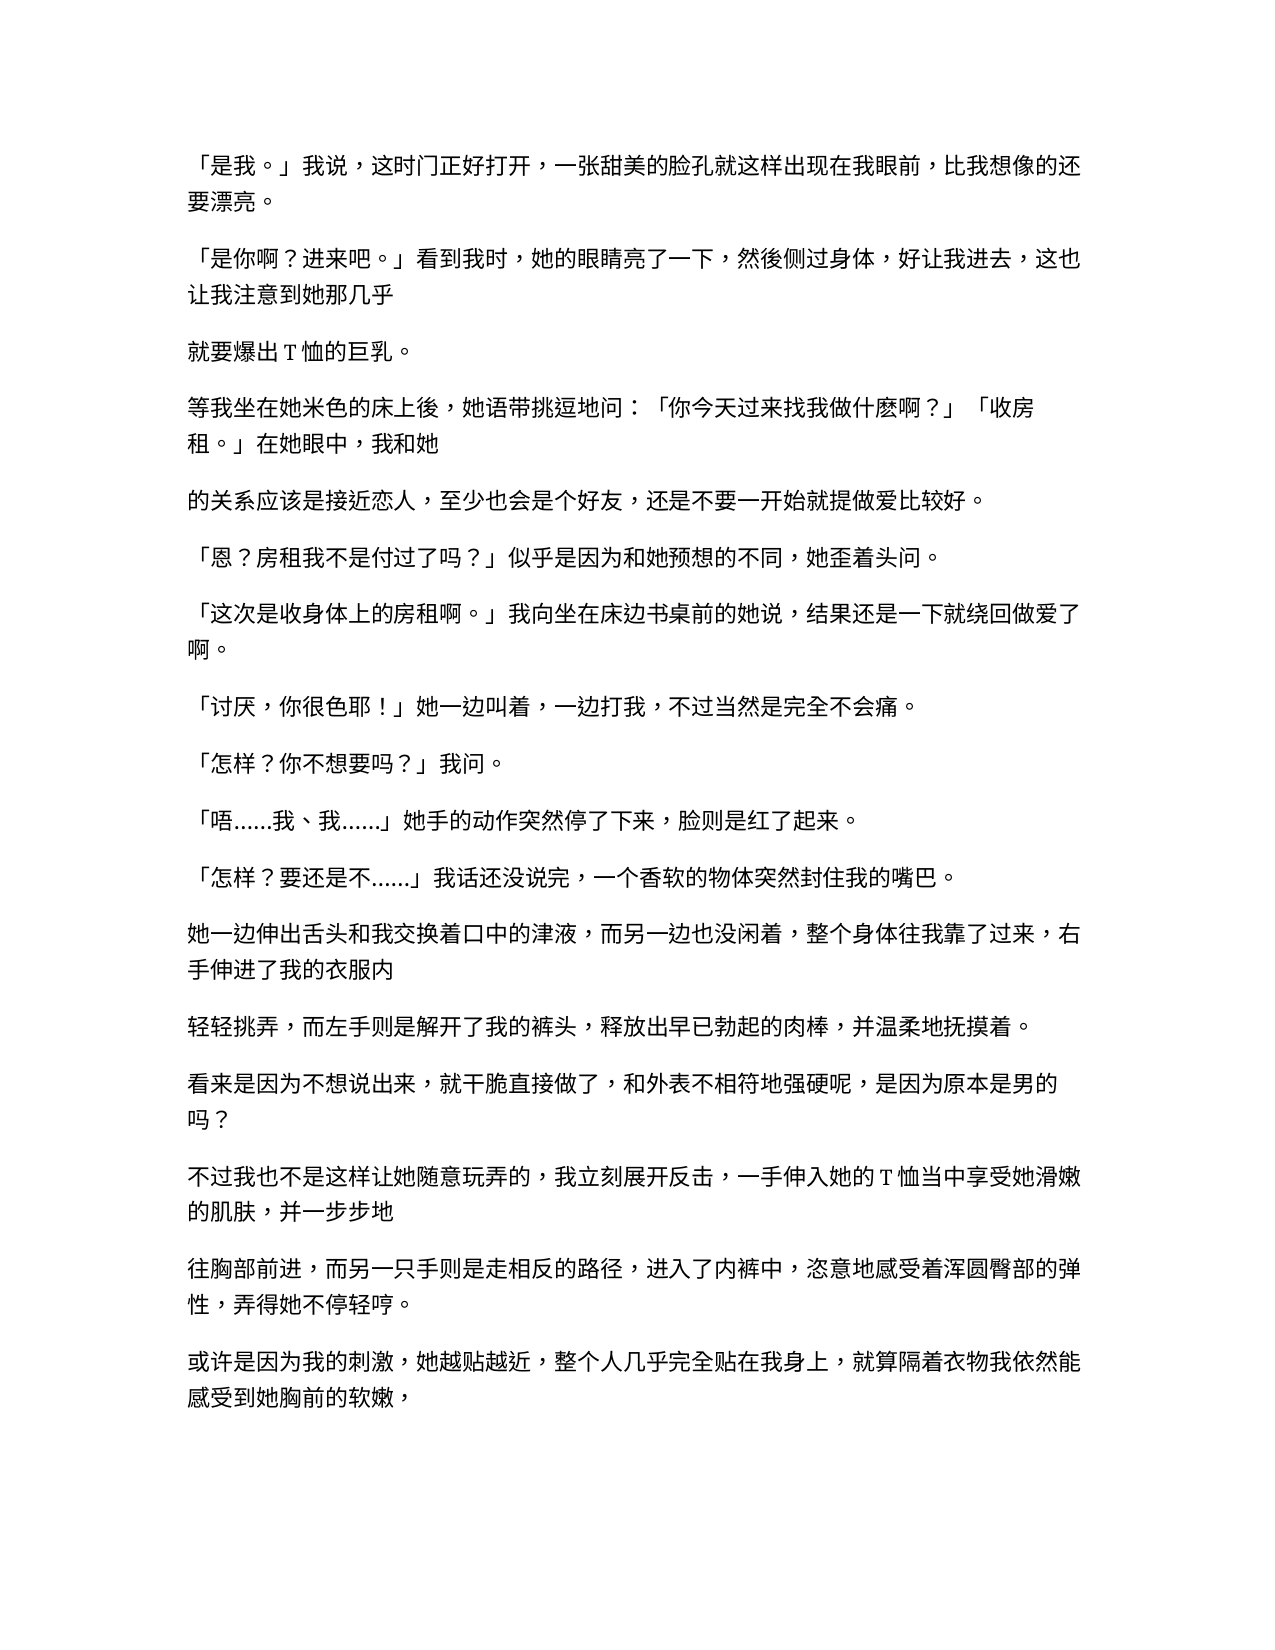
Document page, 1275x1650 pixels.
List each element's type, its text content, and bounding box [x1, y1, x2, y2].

text 「是我。」我说，这时门正好打开，一张甜美的脸孔就这样出现在我眼前，比我想像的还要漂亮。 [187, 150, 1087, 217]
text 看来是因为不想说出来，就干脆直接做了，和外表不相符地强硬呢，是因为原本是男的吗？ [187, 1068, 1087, 1135]
text 她一边伸出舌头和我交换着口中的津液，而另一边也没闲着，整个身体往我靠了过来，右手伸进了我的衣服内 [187, 918, 1087, 985]
text 就要爆出T 恤的巨乳。 [187, 335, 1087, 367]
text 「唔……我、我……」她手的动作突然停了下来，脸则是红了起来。 [187, 805, 1087, 836]
text 不过我也不是这样让她随意玩弄的，我立刻展开反击，一手伸入她的T 恤当中享受她滑嫩的肌肤，并一步步地 [187, 1160, 1087, 1228]
text 「讨厌，你很色耶！」她一边叫着，一边打我，不过当然是完全不会痛。 [187, 691, 1087, 722]
text 「是你啊？进来吧。」看到我时，她的眼睛亮了一下，然後侧过身体，好让我进去，这也让我注意到她那几乎 [187, 243, 1087, 310]
text 或许是因为我的刺激，她越贴越近，整个人几乎完全贴在我身上，就算隔着衣物我依然能感受到她胸前的软嫩， [187, 1346, 1087, 1413]
text 「这次是收身体上的房租啊。」我向坐在床边书桌前的她说，结果还是一下就绕回做爱了啊。 [187, 598, 1087, 666]
text 往胸部前进，而另一只手则是走相反的路径，进入了内裤中，恣意地感受着浑圆臀部的弹性，弄得她不停轻哼。 [187, 1253, 1087, 1320]
text 「怎样？要还是不……」我话还没说完，一个香软的物体突然封住我的嘴巴。 [187, 861, 1087, 893]
text 「恩？房租我不是付过了吗？」似乎是因为和她预想的不同，她歪着头问。 [187, 542, 1087, 573]
text 等我坐在她米色的床上後，她语带挑逗地问：「你今天过来找我做什麽啊？」「收房租。」在她眼中，我和她 [187, 392, 1087, 459]
text 轻轻挑弄，而左手则是解开了我的裤头，释放出早已勃起的肉棒，并温柔地抚摸着。 [187, 1011, 1087, 1042]
text 的关系应该是接近恋人，至少也会是个好友，还是不要一开始就提做爱比较好。 [187, 485, 1087, 516]
text 「怎样？你不想要吗？」我问。 [187, 748, 1087, 779]
